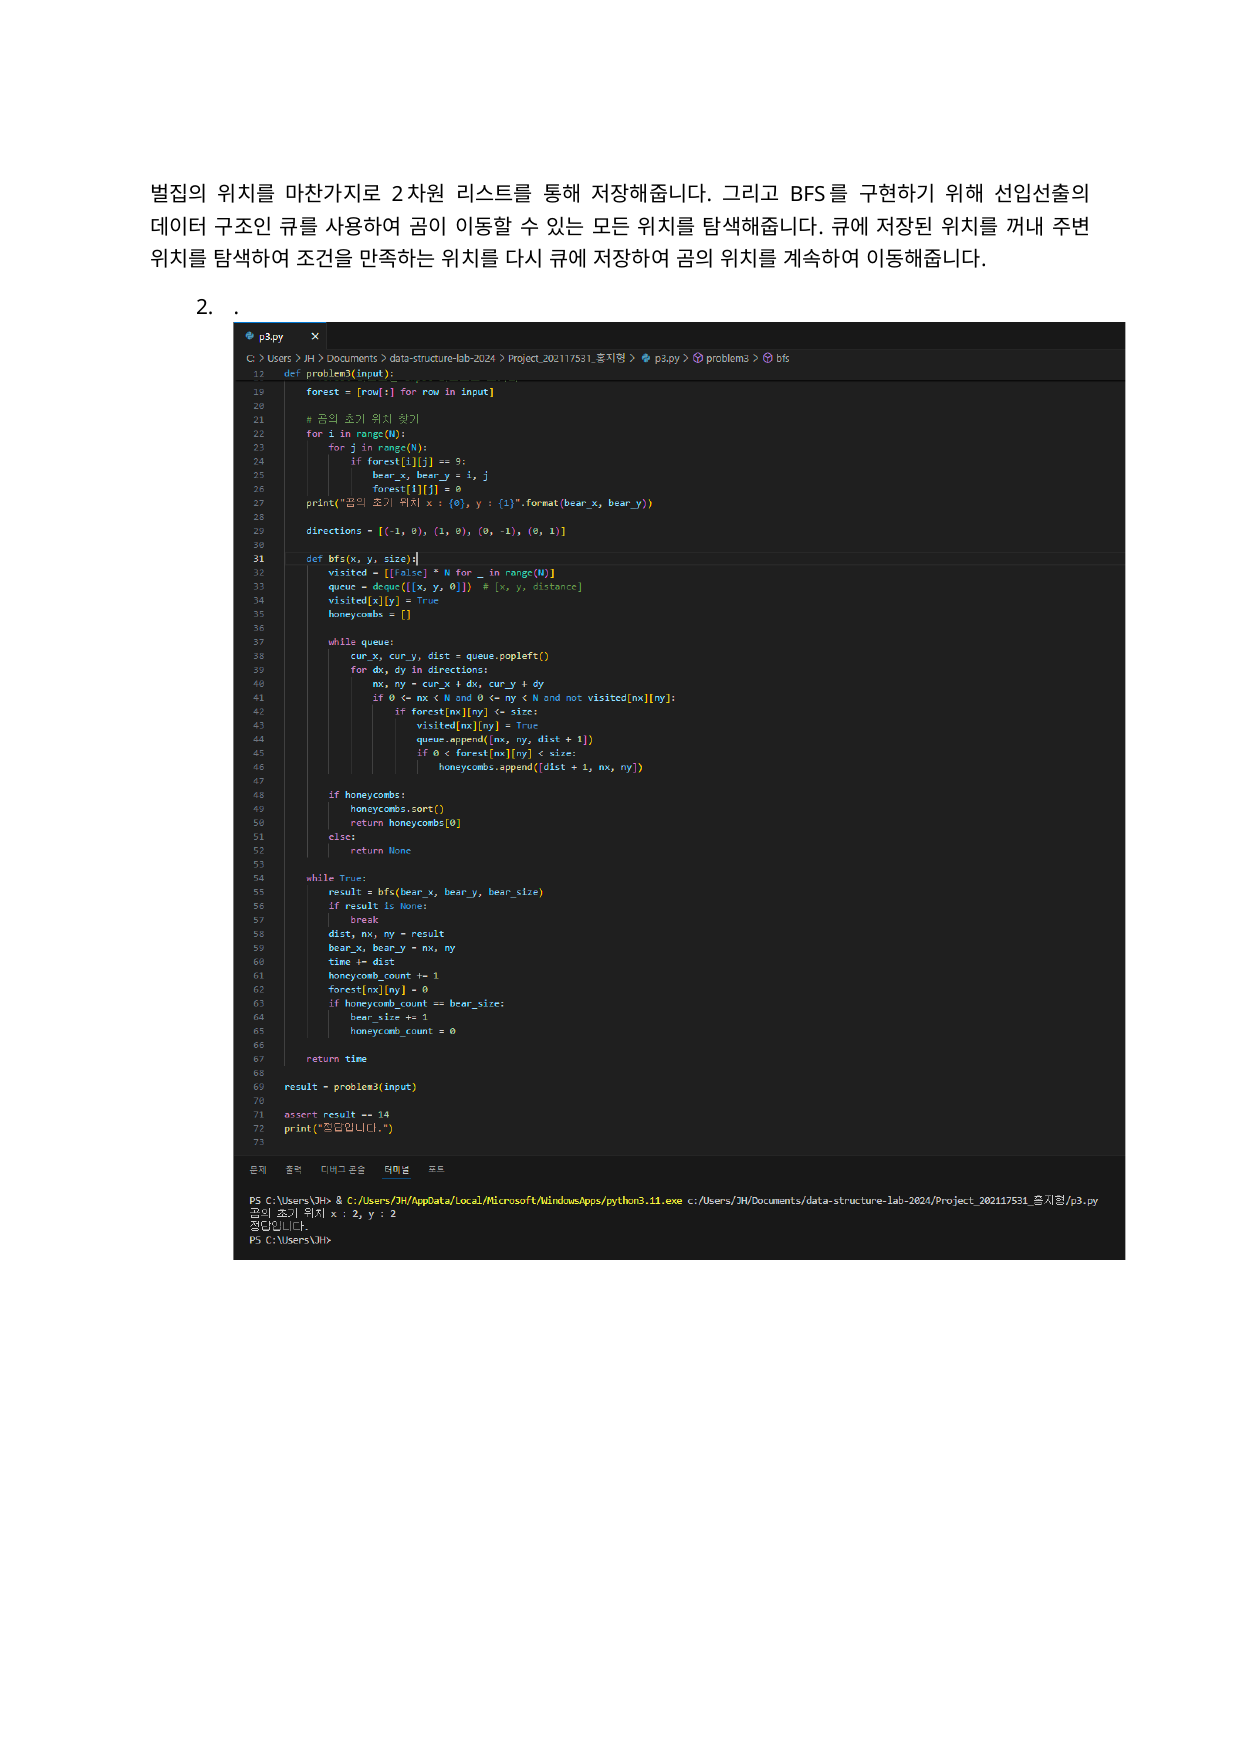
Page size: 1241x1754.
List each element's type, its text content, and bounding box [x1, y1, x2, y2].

picture [233, 322, 1126, 1260]
